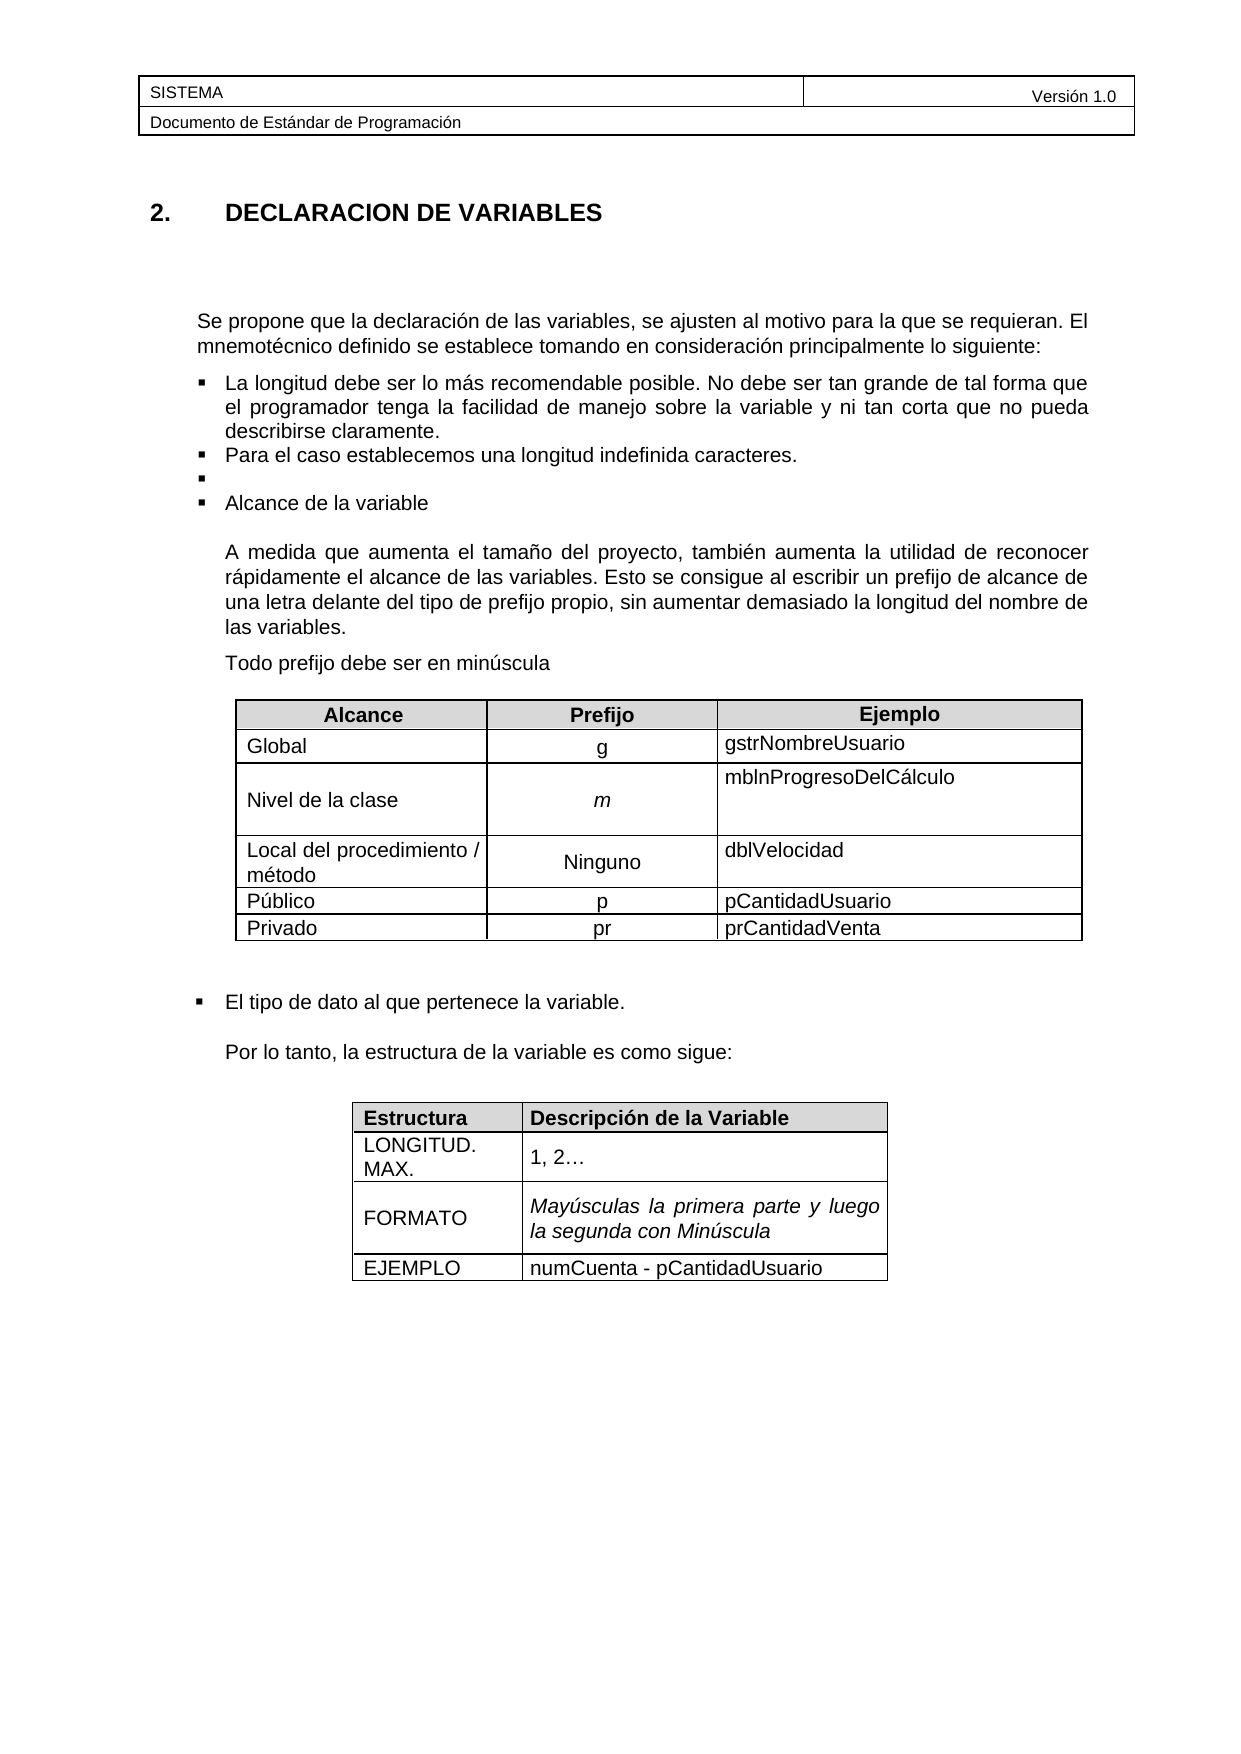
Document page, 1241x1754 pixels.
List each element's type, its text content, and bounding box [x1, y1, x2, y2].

table_cell LONGITUD. MAX. [353, 1132, 522, 1181]
table_cell pr [488, 915, 717, 939]
subtitle DECLARACION DE VARIABLES [150, 198, 1090, 227]
list Para el caso establecemos una longitud indefinida caracteres. [197, 442, 1090, 466]
table_cell p [488, 888, 717, 913]
table_header Prefijo [488, 701, 717, 728]
table_cell Nivel de la clase [237, 764, 486, 835]
text Todo prefijo debe ser en minúscula [225, 651, 1090, 675]
table_header Ejemplo [718, 701, 1081, 728]
table_cell 1, 2… [523, 1133, 887, 1181]
table_cell Privado [237, 915, 486, 939]
table_header Descripción de la Variable [523, 1103, 887, 1131]
table_cell Global [237, 730, 486, 762]
table_cell mblnProgresoDelCálculo [718, 764, 1081, 835]
table_cell Local del procedimiento / método [237, 836, 486, 886]
table_cell numCuenta - pCantidadUsuario [523, 1255, 887, 1280]
table_cell m [488, 764, 717, 835]
list El tipo de dato al que pertenece la variable. [194, 990, 1090, 1014]
table_cell FORMATO [353, 1182, 522, 1253]
list Alcance de la variable [197, 491, 1090, 514]
table_header Alcance [237, 701, 486, 728]
table_cell Mayúsculas la primera parte y luego la segunda con Minúscula [523, 1182, 887, 1253]
table_cell gstrNombreUsuario [718, 730, 1081, 762]
table_cell g [488, 730, 717, 762]
table_cell dblVelocidad [718, 836, 1081, 886]
text Por lo tanto, la estructura de la variable es como sigue: [194, 1039, 1090, 1064]
table_cell Ninguno [488, 836, 717, 886]
text Se propone que la declaración de las variables, se ajusten al motivo para la que se requieran. El mnemotécnico definido se establece tomando en consideración principalmente lo siguiente: [197, 308, 1090, 358]
table_header Estructura [353, 1103, 522, 1131]
list La longitud debe ser lo más recomendable posible. No debe ser tan grande de tal forma que el programador tenga la facilidad de manejo sobre la variable y ni tan corta que no pueda describirse claramente. [197, 370, 1090, 442]
table_cell pCantidadUsuario [718, 888, 1081, 913]
table_cell Público [237, 888, 486, 913]
table_cell EJEMPLO [353, 1254, 522, 1280]
text A medida que aumenta el tamaño del proyecto, también aumenta la utilidad de reconocer rápidamente el alcance de las variables. Esto se consigue al escribir un prefijo de alcance de una letra delante del tipo de prefijo propio, sin aumentar demasiado la longitud del nombre de las variables. [225, 538, 1090, 638]
table_cell prCantidadVenta [718, 915, 1081, 939]
